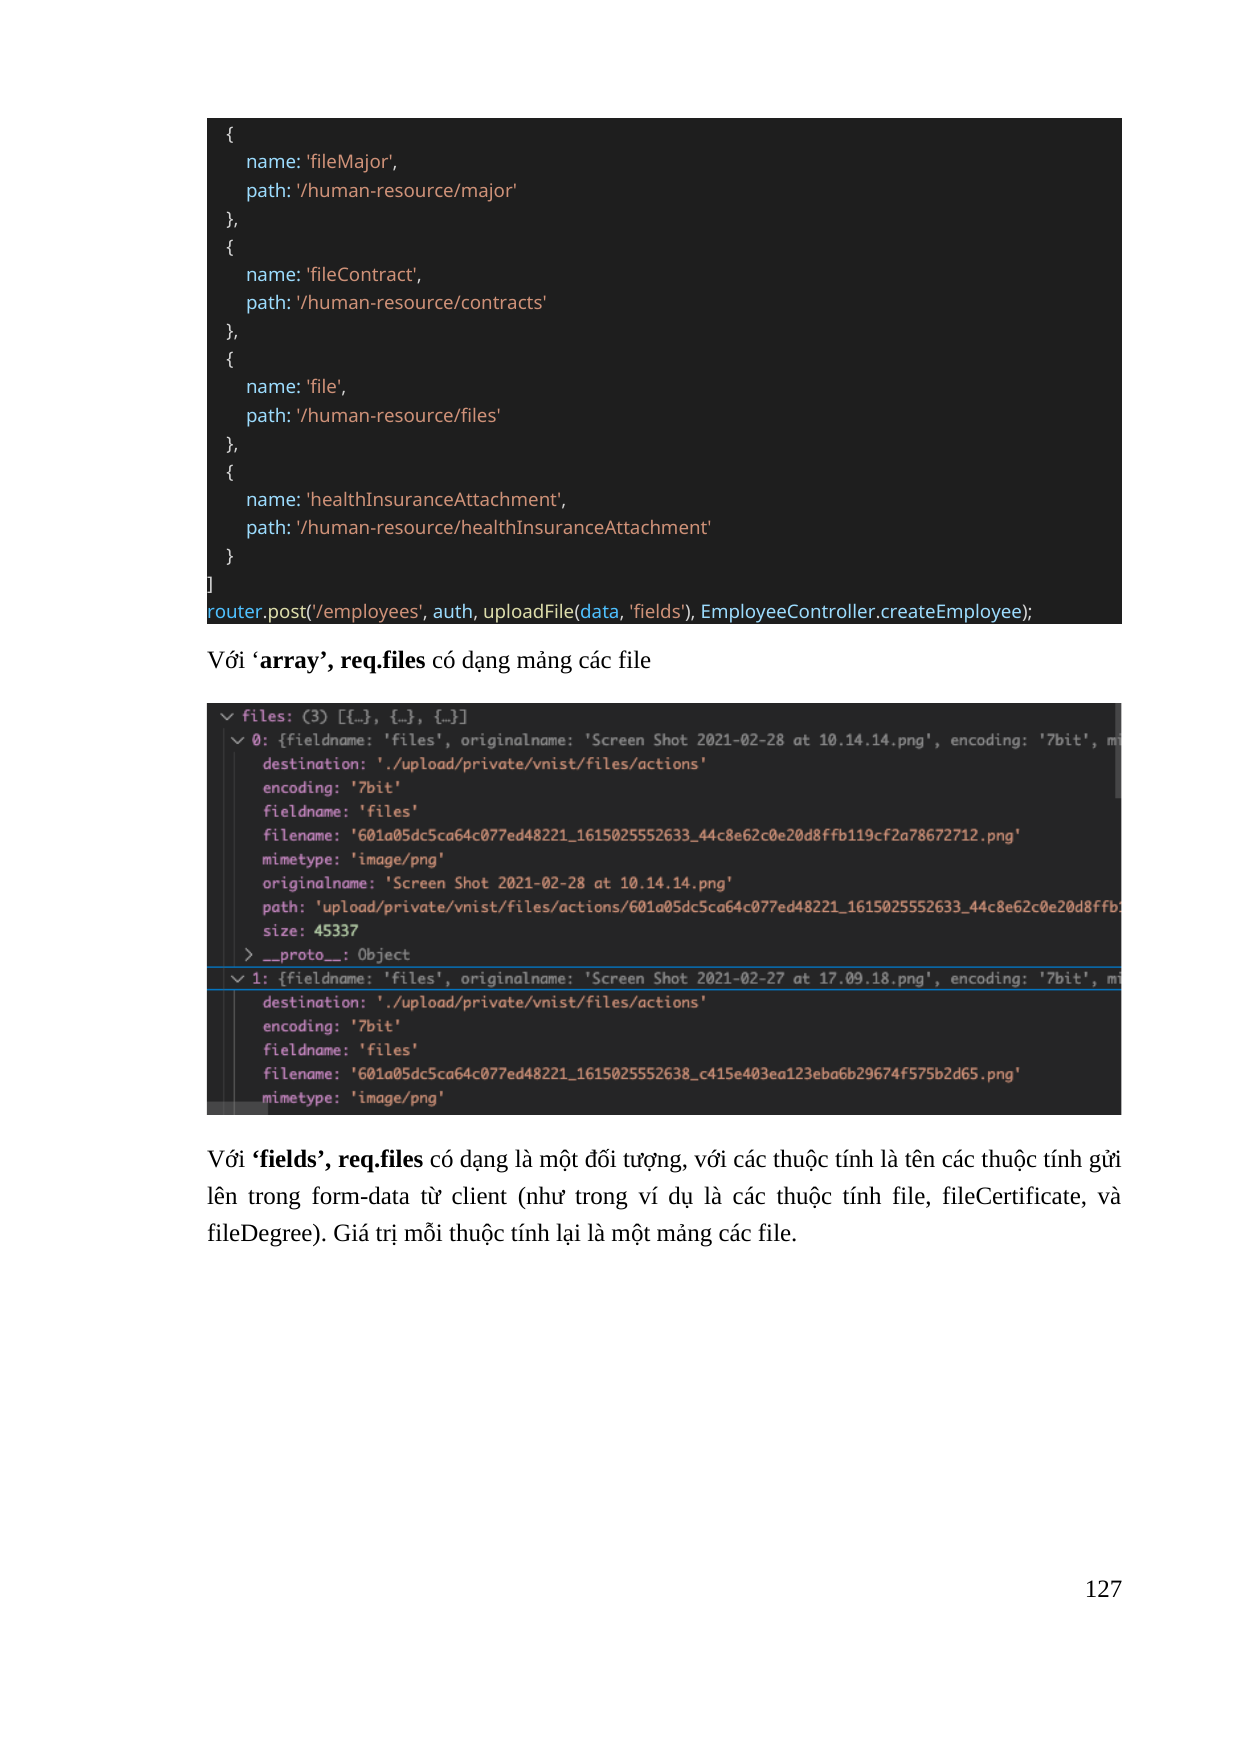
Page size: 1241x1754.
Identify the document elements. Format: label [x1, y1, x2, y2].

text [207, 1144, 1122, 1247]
picture [206, 703, 1122, 1115]
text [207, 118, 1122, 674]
